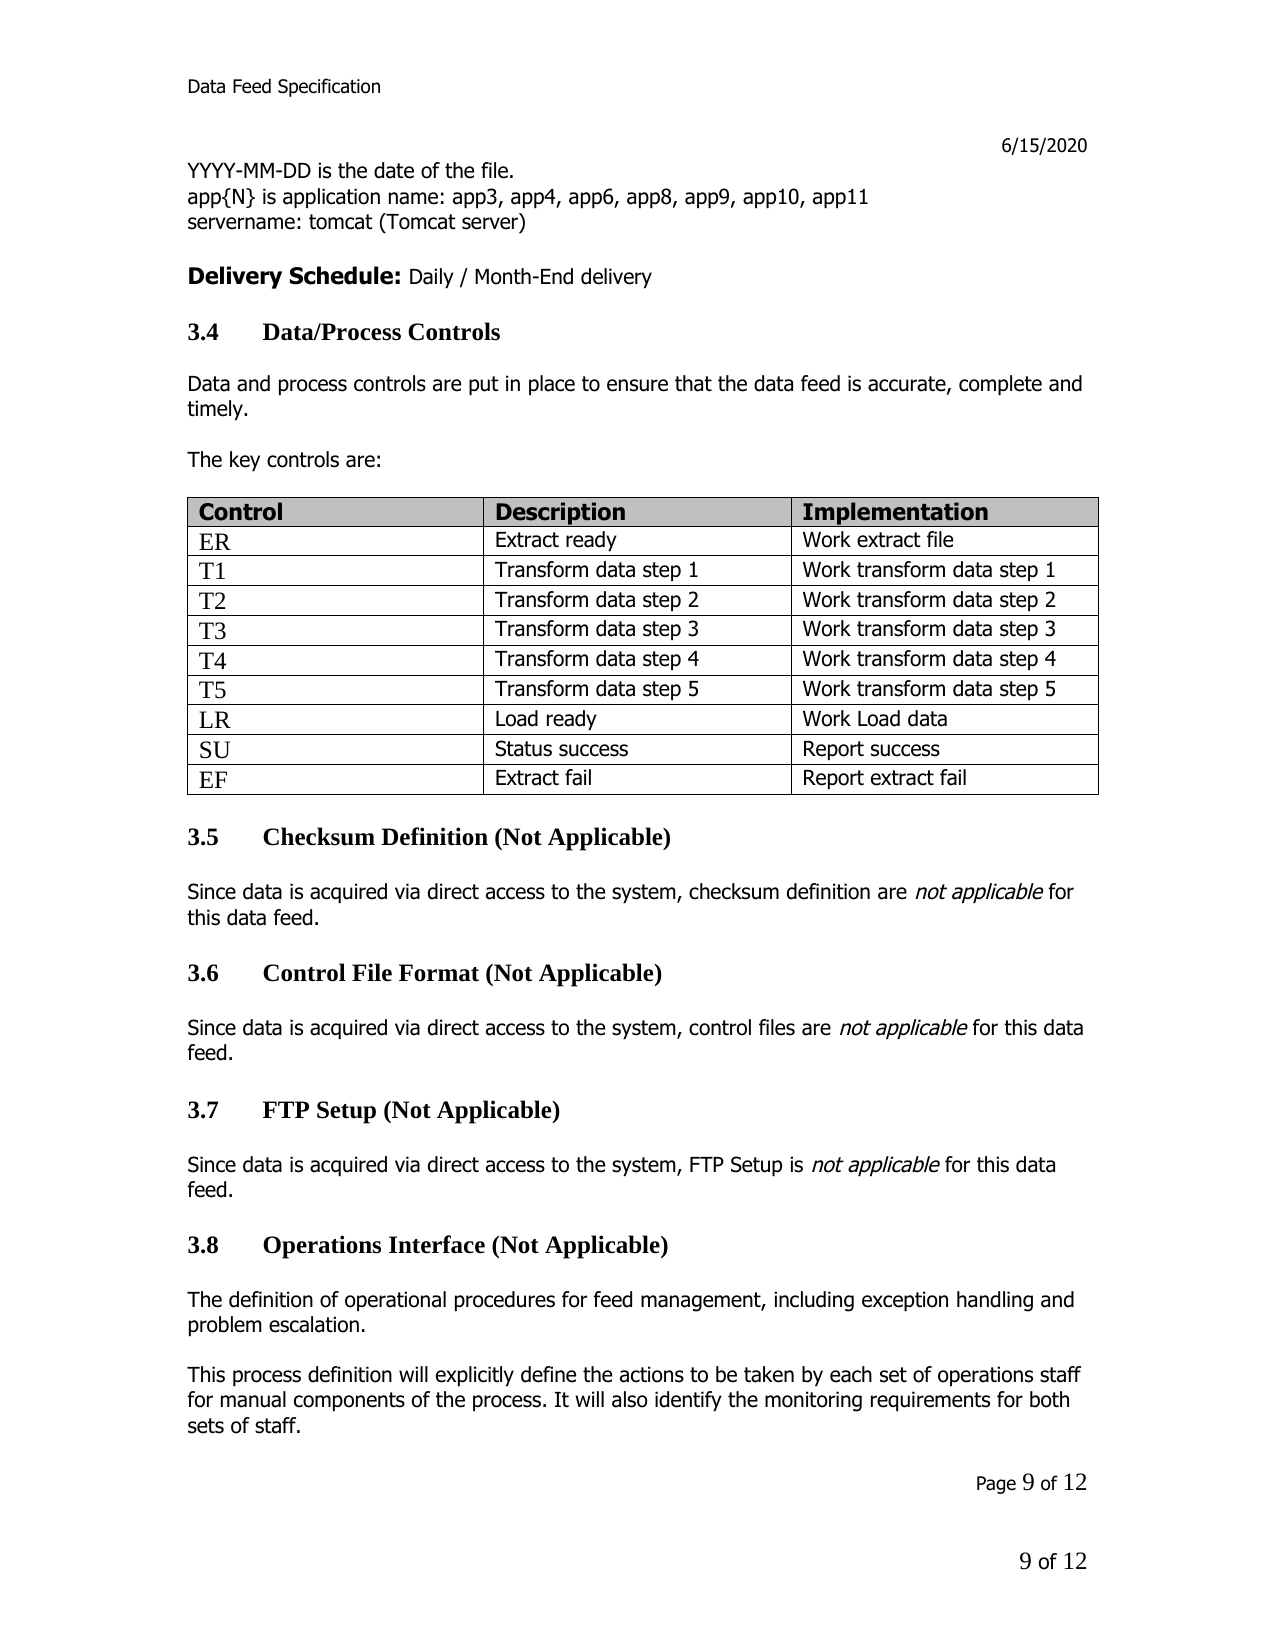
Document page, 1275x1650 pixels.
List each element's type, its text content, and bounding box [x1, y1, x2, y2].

subtitle 3.6 Control File Format (Not Applicable) [187, 958, 1087, 987]
table_cell Work Load data [792, 705, 1098, 734]
table_cell Status success [484, 735, 791, 764]
table_cell Load ready [484, 705, 791, 734]
table_cell Work extract file [792, 527, 1098, 555]
table_cell EF [188, 765, 483, 794]
table_header Description [484, 498, 791, 526]
table_cell ER [188, 527, 483, 555]
table_cell T1 [188, 556, 483, 585]
table_cell Report extract fail [792, 765, 1098, 794]
text Data and process controls are put in place to ensure that the data feed is accurate, complete and timely. [187, 371, 1087, 421]
subtitle 3.4 Data/Process Controls [187, 317, 1087, 346]
table_cell Transform data step 1 [484, 556, 791, 585]
subtitle Checksum Definition (Not Applicable) [187, 822, 1087, 851]
table_cell Work transform data step 5 [792, 676, 1098, 704]
table_header Control [188, 498, 483, 526]
table_cell Transform data step 5 [484, 676, 791, 704]
table_cell Extract fail [484, 765, 791, 794]
text app{N} is application name: app3, app4, app6, app8, app9, app10, app11 [187, 183, 1087, 208]
table_cell Work transform data step 3 [792, 616, 1098, 645]
subtitle 3.8 Operations Interface (Not Applicable) [187, 1230, 1087, 1258]
text YYYY-MM-DD is the date of the file. [187, 158, 1087, 183]
table_cell Work transform data step 4 [792, 646, 1098, 674]
table_cell T4 [188, 646, 483, 674]
text Delivery Schedule: Daily / Month-End delivery [187, 261, 1087, 289]
text Since data is acquired via direct access to the system, FTP Setup is not applicable for this data feed. [187, 1152, 1087, 1202]
table_cell Work transform data step 1 [792, 556, 1098, 585]
table_header Implementation [792, 498, 1098, 526]
text Since data is acquired via direct access to the system, control files are not applicable for this data feed. [187, 1014, 1087, 1065]
subtitle 3.7 FTP Setup (Not Applicable) [187, 1095, 1087, 1124]
table_cell T2 [188, 586, 483, 615]
table_cell Work transform data step 2 [792, 586, 1098, 615]
text The definition of operational procedures for feed management, including exception handling and problem escalation. [187, 1286, 1087, 1337]
text The key controls are: [187, 446, 1087, 472]
table_cell SU [188, 735, 483, 764]
text This process definition will explicitly define the actions to be taken by each set of operations staff for manual components of the process. It will also identify the monitoring requirements for both sets of staff. [187, 1362, 1087, 1437]
table_cell T3 [188, 616, 483, 645]
table_cell Transform data step 4 [484, 646, 791, 674]
table_cell T5 [188, 676, 483, 704]
table_cell Transform data step 2 [484, 586, 791, 615]
text Since data is acquired via direct access to the system, checksum definition are not applicable for this data feed. [187, 879, 1087, 929]
table_cell Transform data step 3 [484, 616, 791, 645]
table_cell Extract ready [484, 527, 791, 555]
table_cell Report success [792, 735, 1098, 764]
text servername: tomcat (Tomcat server) [187, 208, 1087, 234]
table_cell LR [188, 705, 483, 734]
